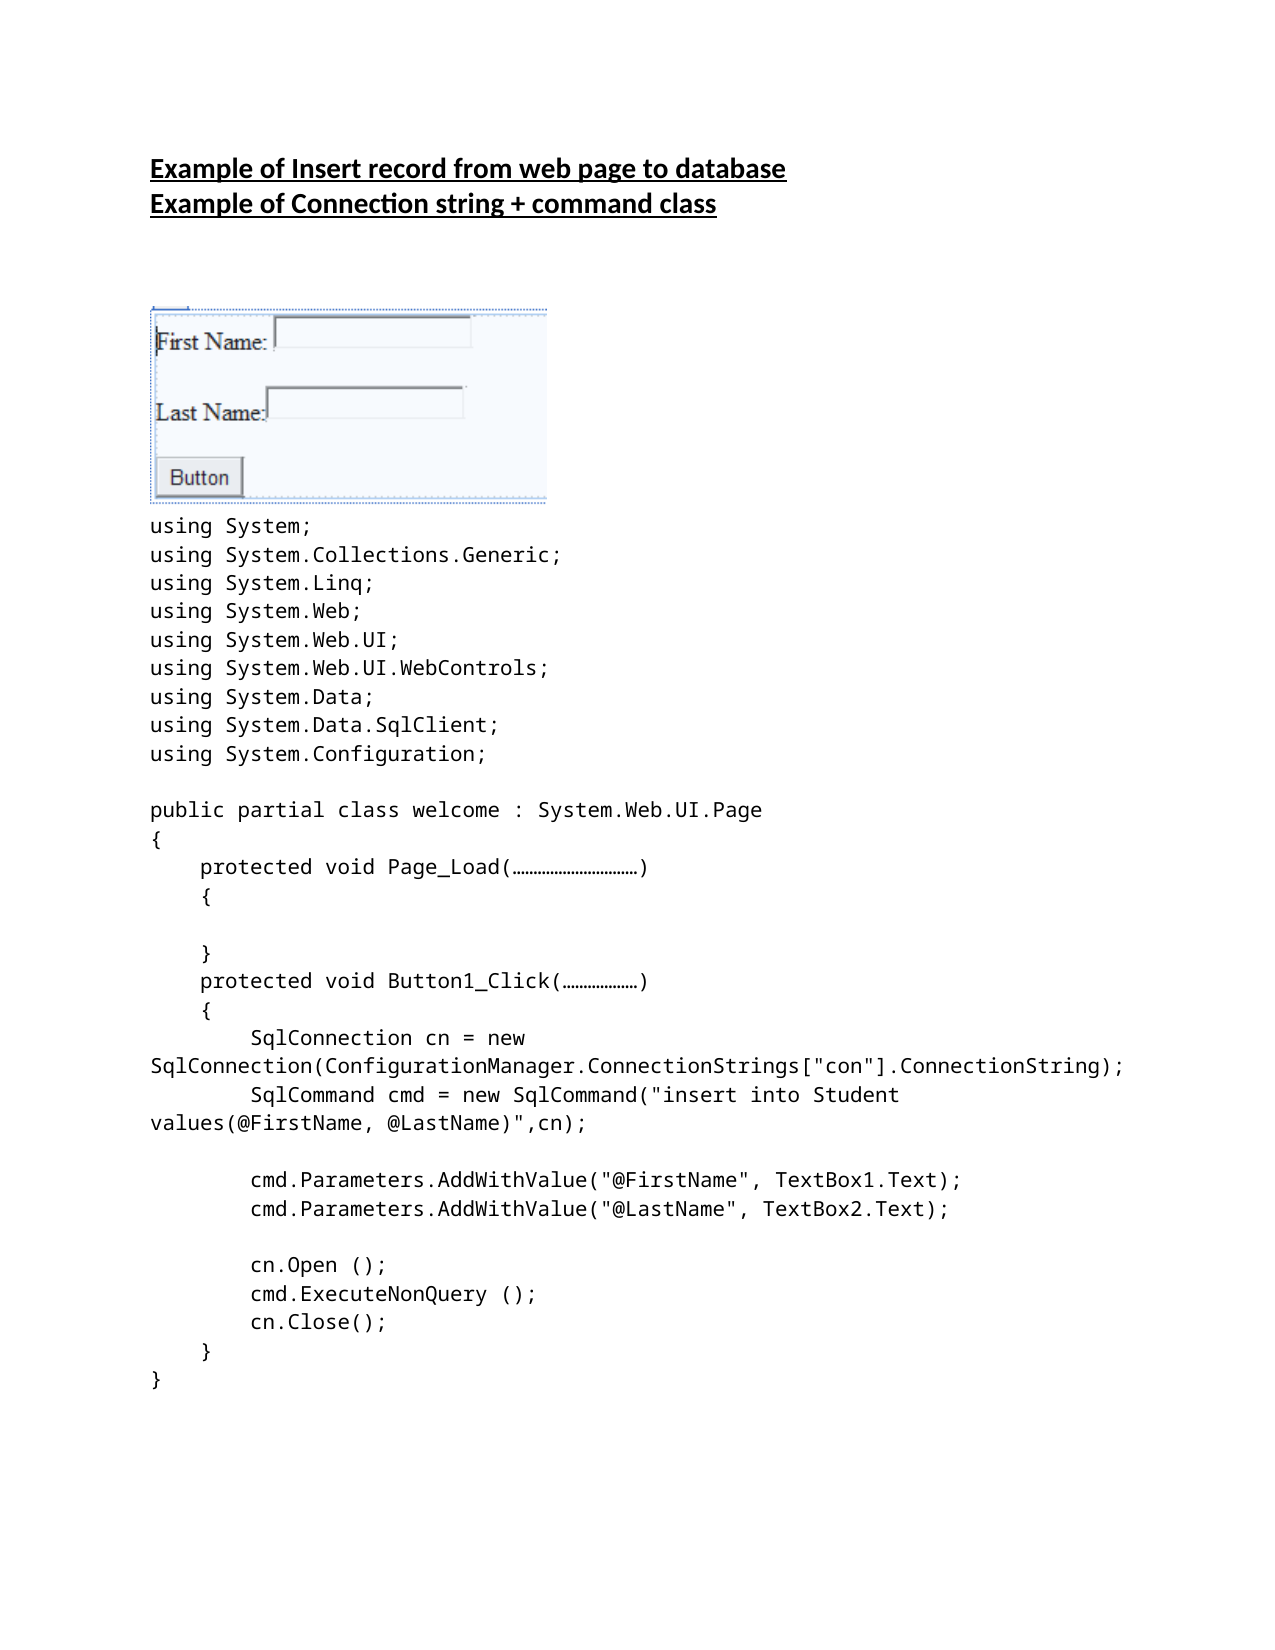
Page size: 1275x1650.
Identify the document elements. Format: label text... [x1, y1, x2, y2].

text cn.Close(); [150, 1307, 1125, 1336]
text } [150, 1336, 1125, 1364]
text } [150, 938, 1125, 966]
text SqlCommand cmd = new SqlCommand("insert into Student values(@FirstName, @LastName)",cn); [150, 1080, 1125, 1137]
text using System.Data.SqlClient; [150, 710, 1125, 739]
text using System.Data; [150, 682, 1125, 710]
text cn.Open (); [150, 1251, 1125, 1279]
text using System.Linq; [150, 568, 1125, 597]
text using System; [150, 511, 1125, 540]
text Example of Connection string + command class [150, 186, 1125, 221]
text { [150, 995, 1125, 1023]
text Example of Insert record from web page to database [150, 150, 1125, 186]
text using System.Web.UI.WebControls; [150, 653, 1125, 682]
text SqlConnection cn = new SqlConnection(ConfigurationManager.ConnectionStrings["con"].ConnectionString); [150, 1023, 1125, 1080]
text protected void Button1_Click(………………) [150, 966, 1125, 995]
text using System.Collections.Generic; [150, 540, 1125, 568]
text cmd.Parameters.AddWithValue("@FirstName", TextBox1.Text); [150, 1165, 1125, 1194]
text { [150, 881, 1125, 909]
text protected void Page_Load(…………………………) [150, 852, 1125, 881]
text cmd.ExecuteNonQuery (); [150, 1279, 1125, 1307]
text cmd.Parameters.AddWithValue("@LastName", TextBox2.Text); [150, 1194, 1125, 1222]
text using System.Web; [150, 597, 1125, 625]
picture [150, 306, 547, 512]
text public partial class welcome : System.Web.UI.Page [150, 796, 1125, 824]
text using System.Configuration; [150, 739, 1125, 767]
text } [150, 1364, 1125, 1393]
text using System.Web.UI; [150, 625, 1125, 653]
text { [150, 824, 1125, 852]
